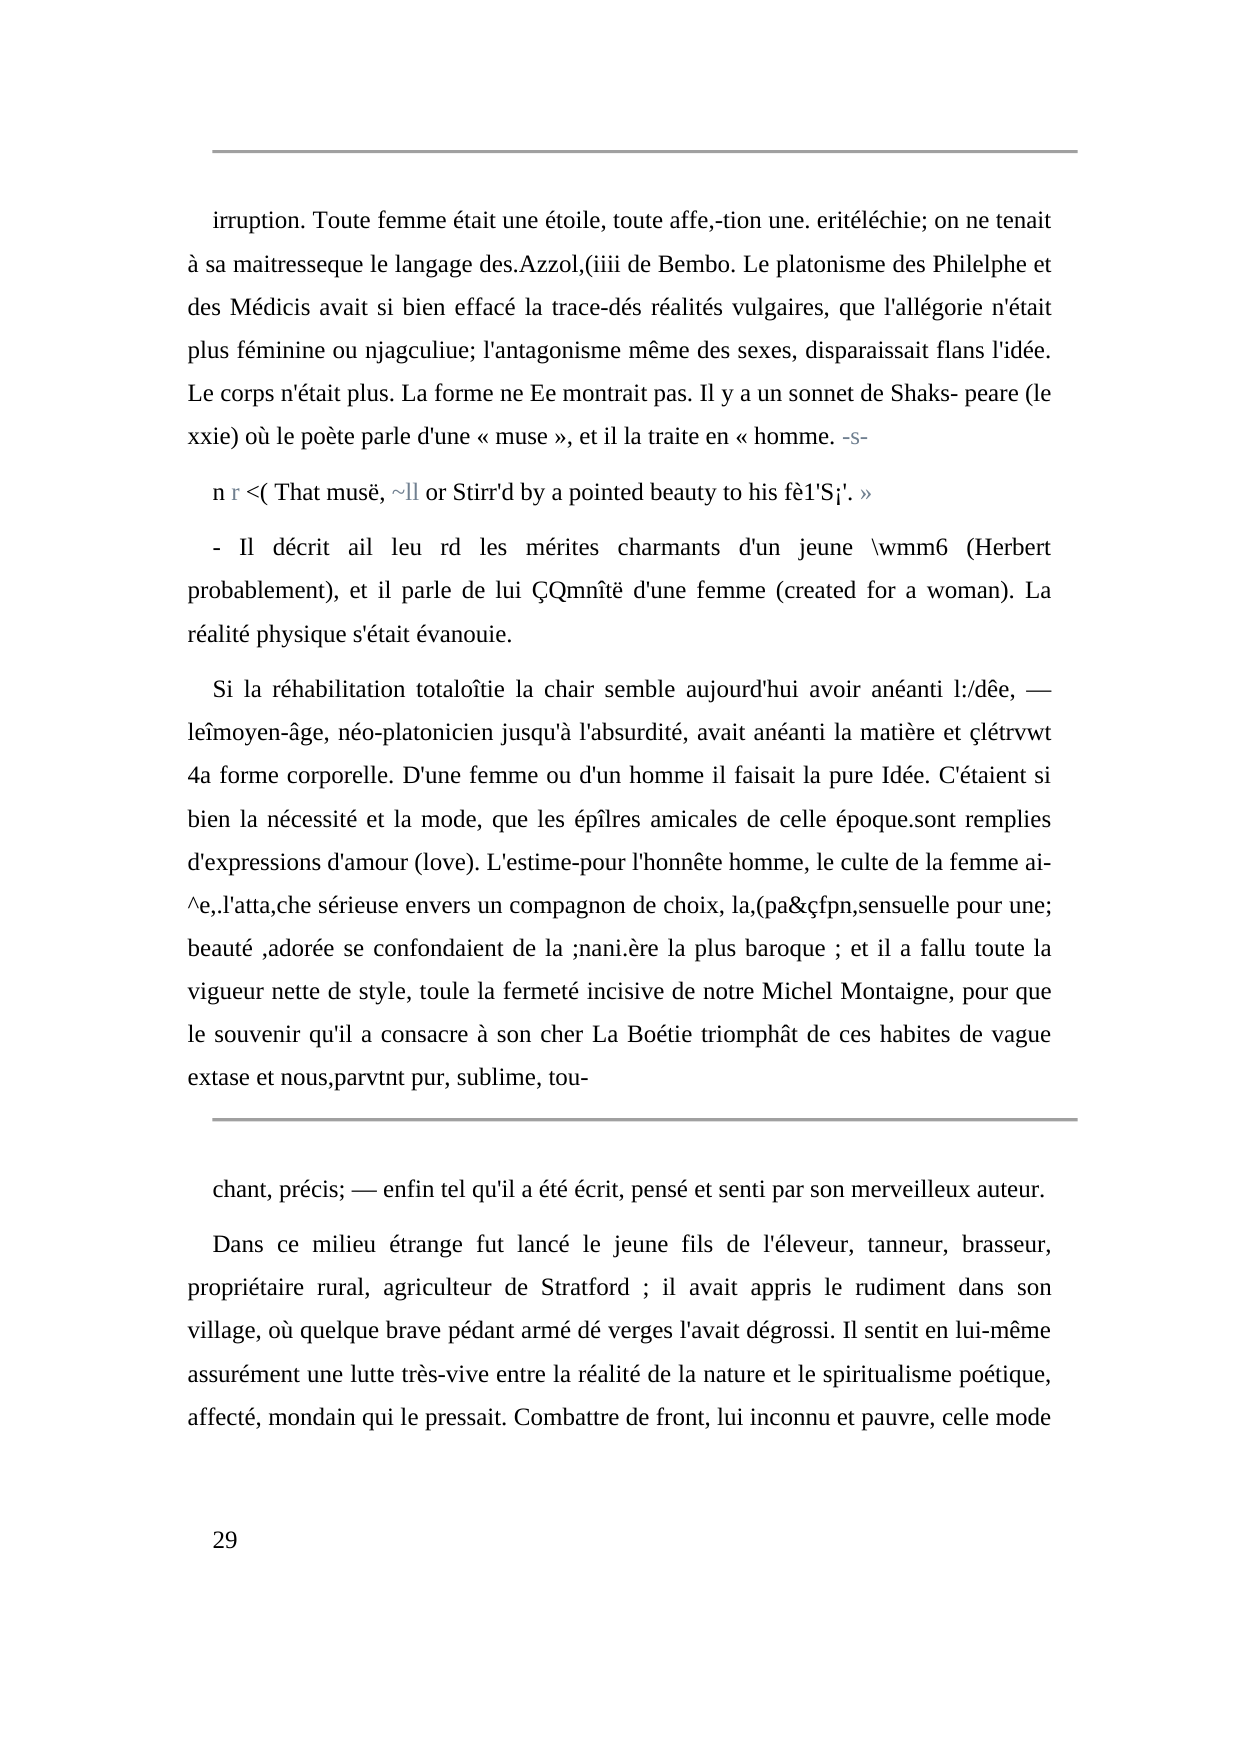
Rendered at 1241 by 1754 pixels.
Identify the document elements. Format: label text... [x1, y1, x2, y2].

text irruption. Toute femme était une étoile, toute affe,-tion une. eritéléchie; on ne tenait à sa maitresseque le langage des.Azzol,(iiii de Bembo. Le platonisme des Philelphe et des Médicis avait si bien effacé la trace-dés réalités vulgaires, que l'allégorie n'était plus féminine ou njagculiue; l'antagonisme même des sexes, disparaissait flans l'idée. Le corps n'était plus. La forme ne Ee montrait pas. Il y a un sonnet de Shaks- peare (le xxie) où le poète parle d'une « muse », et il la traite en « homme. -s- [187, 206, 1053, 450]
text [187, 1229, 1053, 1431]
text n r <( That musë, ~ll or Stirr'd by a pointed beauty to his fè1'S¡'. » [187, 477, 1053, 506]
text Si la réhabilitation totaloîtie la chair semble aujourd'hui avoir anéanti l:/dêe, — leîmoyen-âge, néo-platonicien jusqu'à l'absurdité, avait anéanti la matière et çlétrvwt 4a forme corporelle. D'une femme ou d'un homme il faisait la pure Idée. C'étaient si bien la nécessité et la mode, que les épîlres amicales de celle époque.sont remplies d'expressions d'amour (love). L'estime-pour l'honnête homme, le culte de la femme ai- ^e,.l'atta,che sérieuse envers un compagnon de choix, la,(pa&çfpn,sensuelle pour une; beauté ,adorée se confondaient de la ;nani.ère la plus baroque ; et il a fallu toute la vigueur nette de style, toule la fermeté incisive de notre Michel Montaigne, pour que le souvenir qu'il a consacre à son cher La Boétie triomphât de ces habites de vague extase et nous,parvtnt pur, sublime, tou- [187, 674, 1053, 1091]
text - Il décrit ail leu rd les mérites charmants d'un jeune \wmm6 (Herbert probablement), et il parle de lui ÇQmnîtë d'une femme (created for a woman). La réalité physique s'était évanouie. [187, 532, 1053, 647]
text chant, précis; — enfin tel qu'il a été écrit, pensé et senti par son merveilleux auteur. [187, 1174, 1053, 1202]
